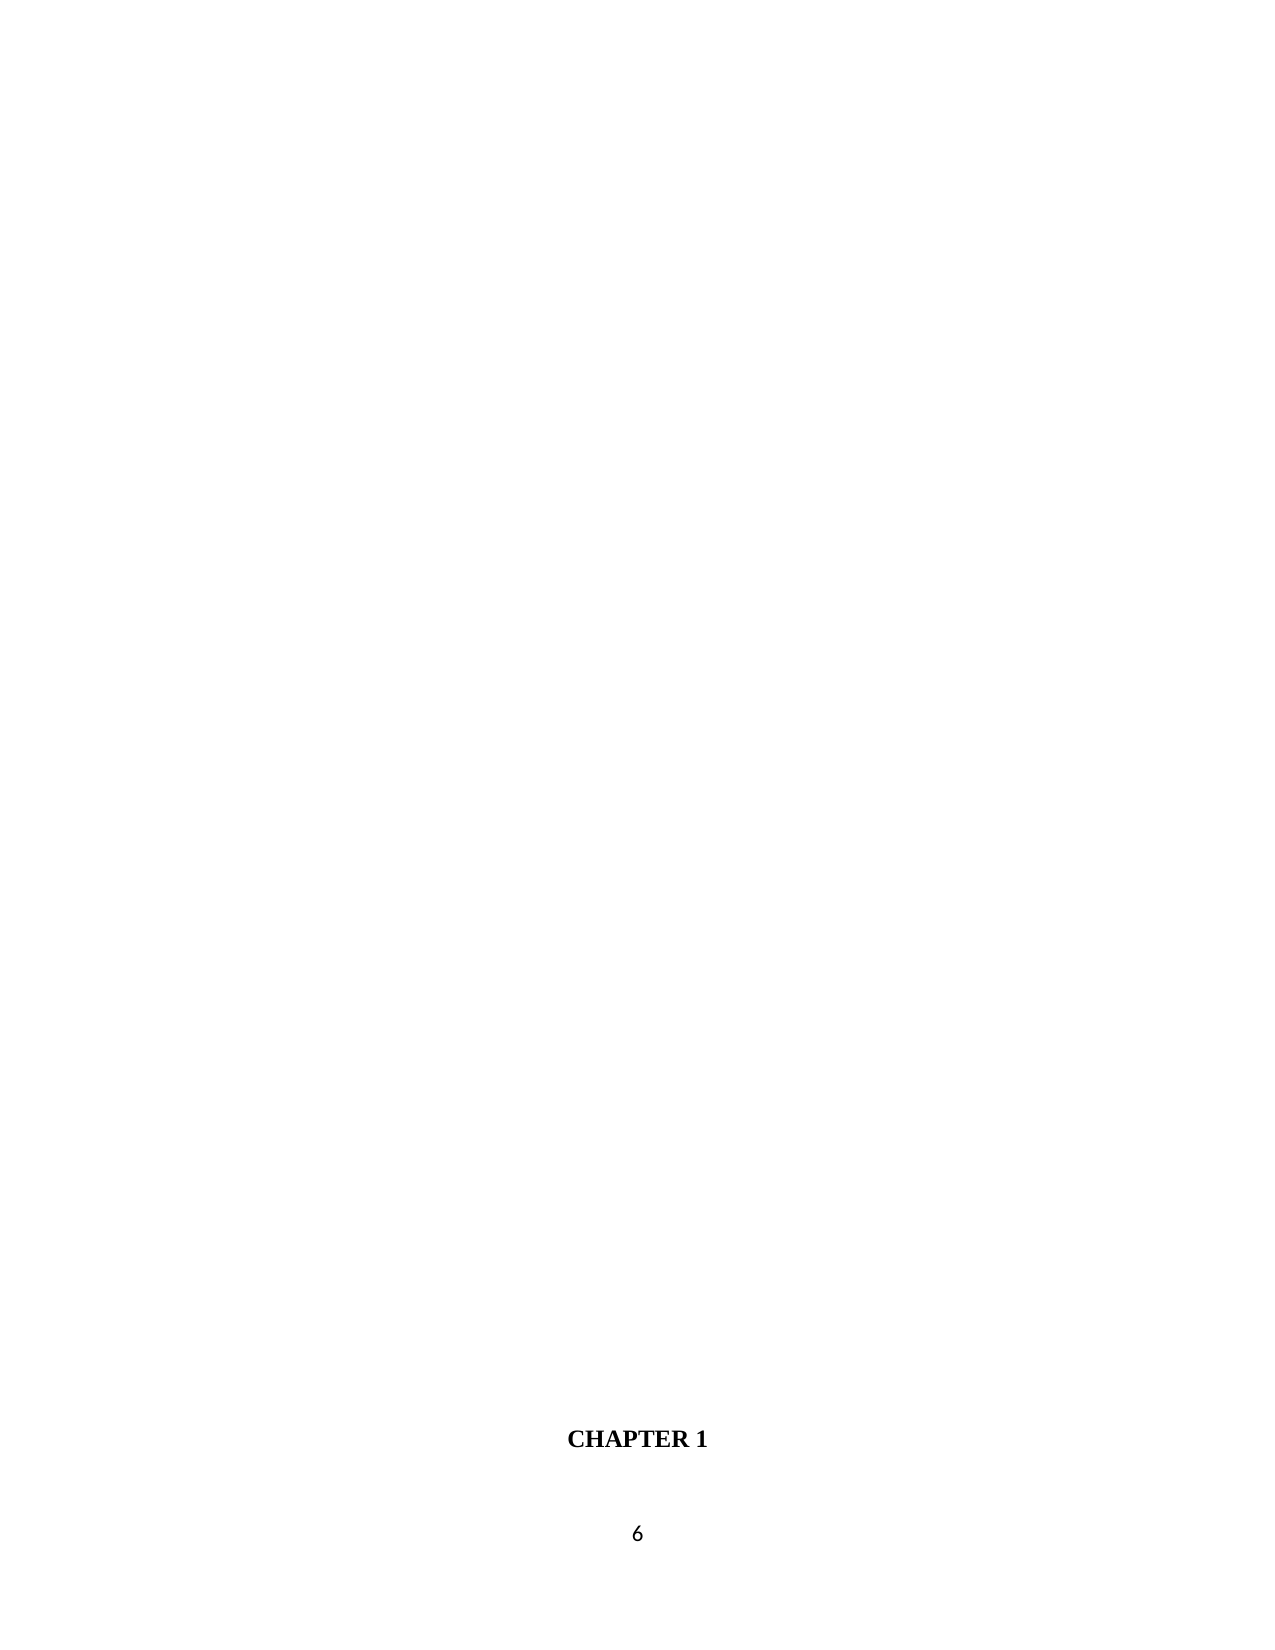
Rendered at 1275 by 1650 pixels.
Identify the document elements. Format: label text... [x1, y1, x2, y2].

text CHAPTER 1 [150, 1424, 1125, 1453]
